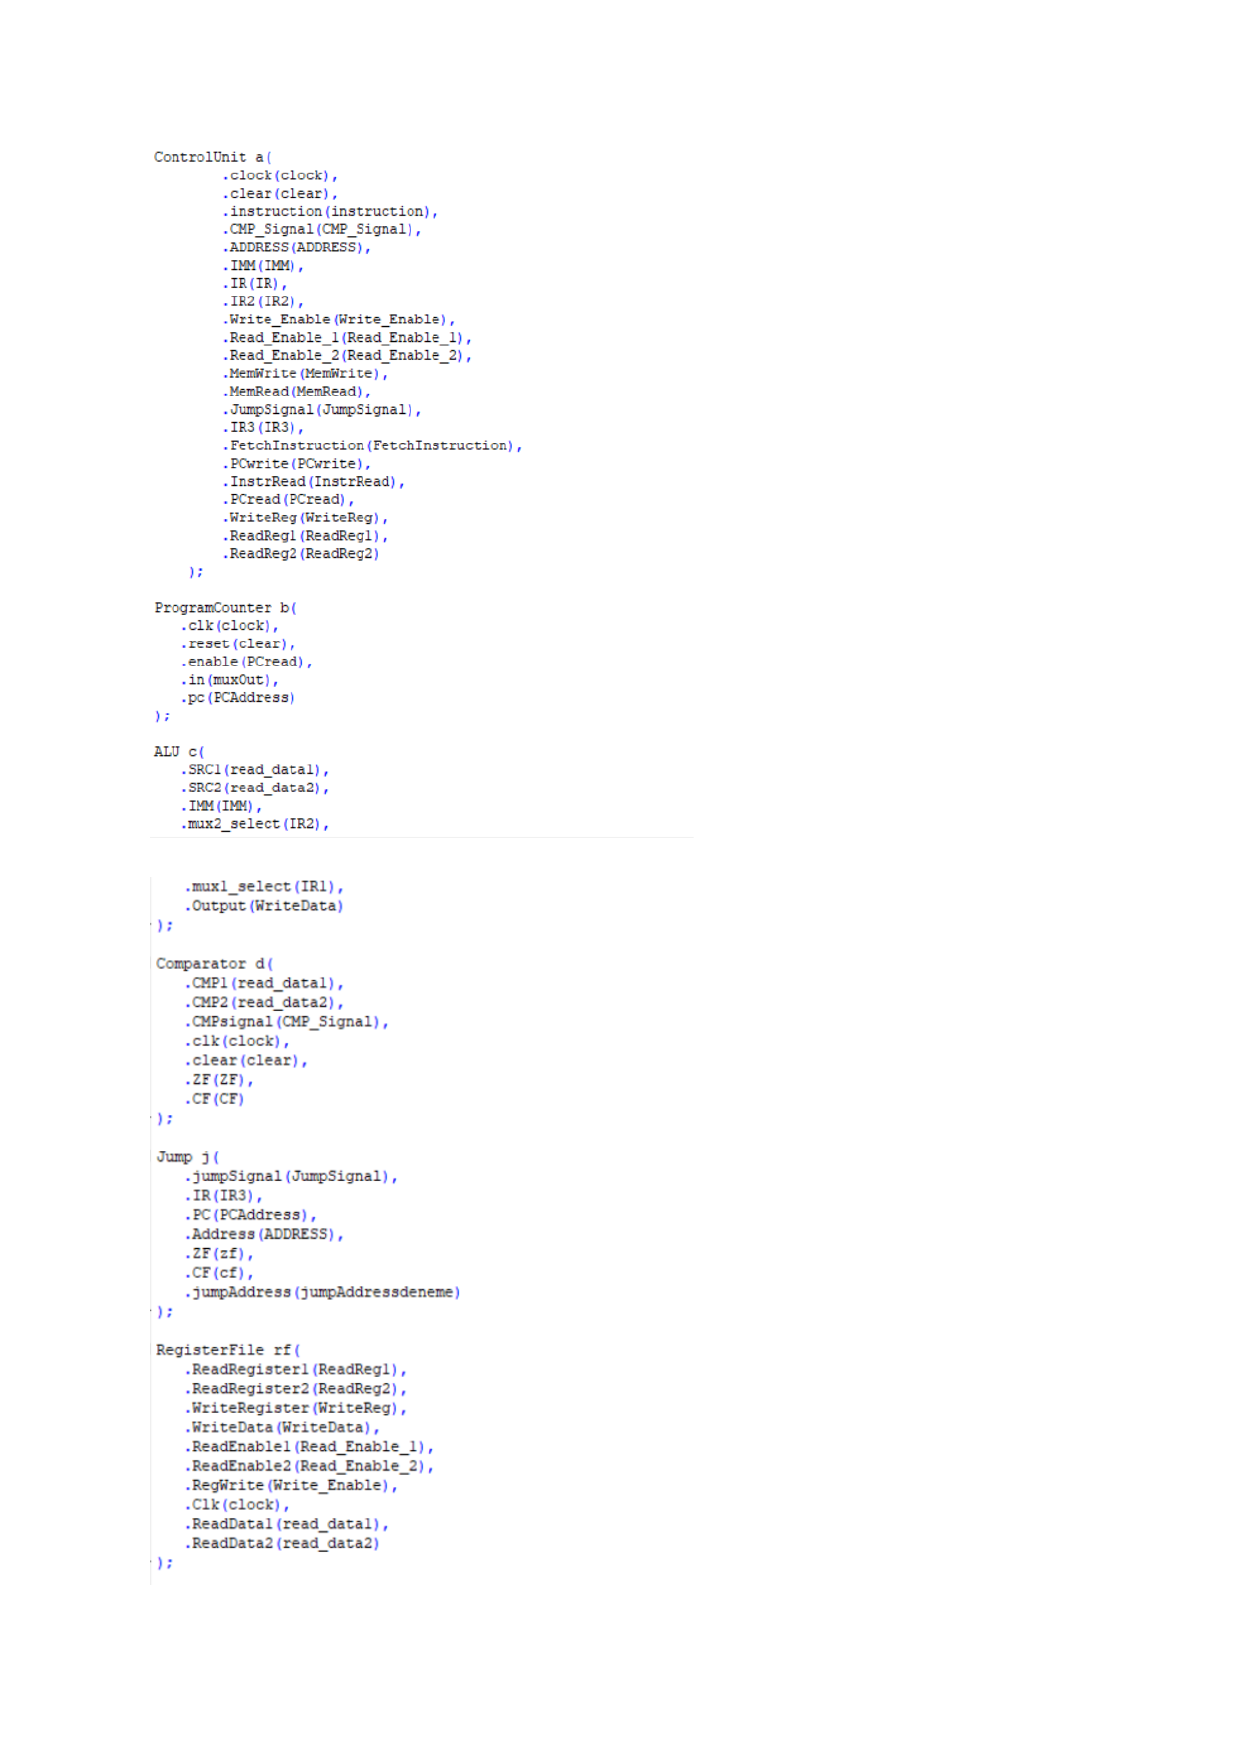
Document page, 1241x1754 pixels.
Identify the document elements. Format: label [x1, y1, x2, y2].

picture [150, 150, 694, 838]
picture [150, 877, 706, 1585]
text [150, 150, 1090, 1584]
